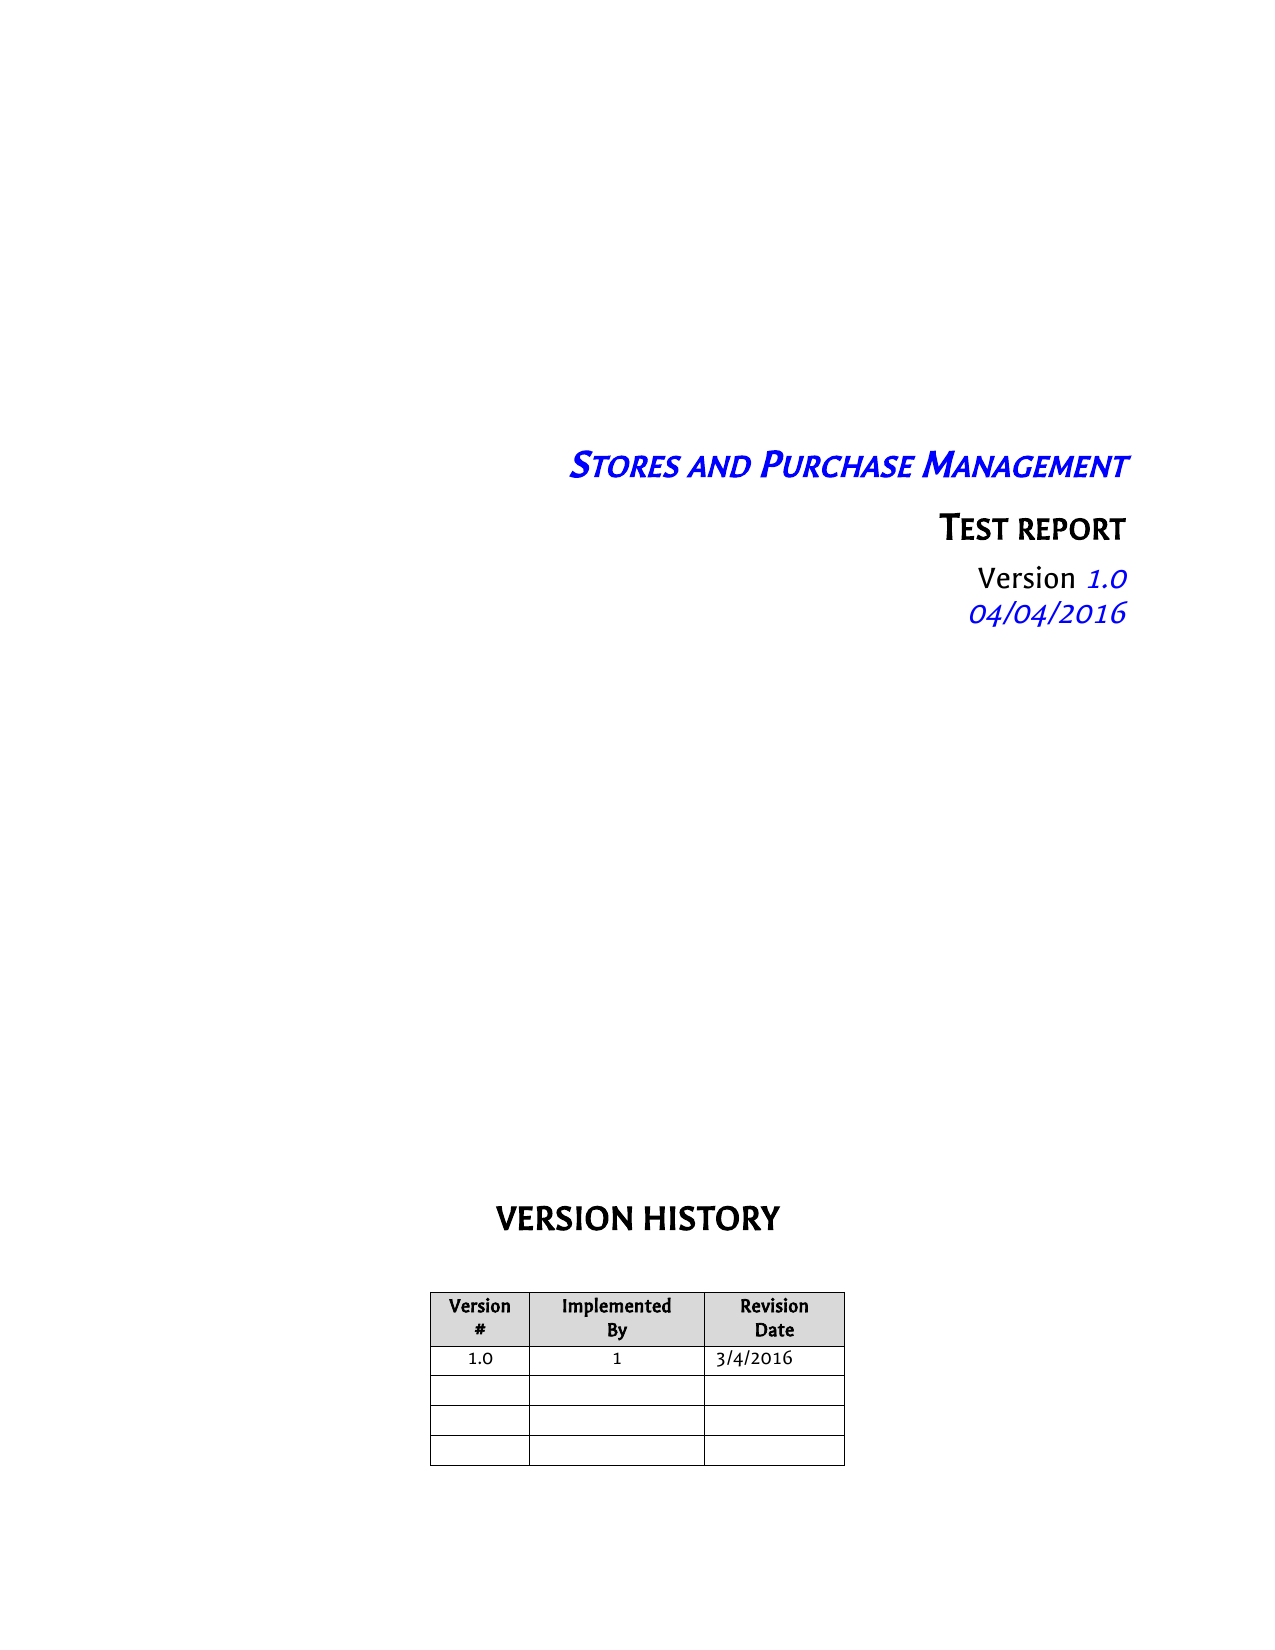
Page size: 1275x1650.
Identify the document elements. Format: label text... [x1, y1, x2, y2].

table_header Version # [431, 1293, 529, 1346]
table_header Implemented By [530, 1293, 704, 1346]
title VERSION HISTORY [150, 1199, 1125, 1238]
text Version 1.0 [150, 561, 1125, 596]
table_cell [705, 1436, 844, 1464]
text 04/04/2016 [150, 596, 1125, 631]
table_header Revision Date [705, 1293, 844, 1346]
table_cell [530, 1376, 704, 1405]
title Test report [150, 505, 1125, 549]
table_cell [431, 1436, 529, 1464]
table_cell [530, 1436, 704, 1464]
table_cell [530, 1406, 704, 1435]
table_cell 1.0 [431, 1347, 529, 1375]
table_cell [705, 1406, 844, 1435]
table_cell [431, 1376, 529, 1405]
table_cell 3/4/2016 [705, 1347, 844, 1375]
table_cell [431, 1406, 529, 1435]
title Stores and Purchase Management [150, 442, 1125, 486]
table_cell 1 [530, 1347, 704, 1375]
table_cell [705, 1376, 844, 1405]
